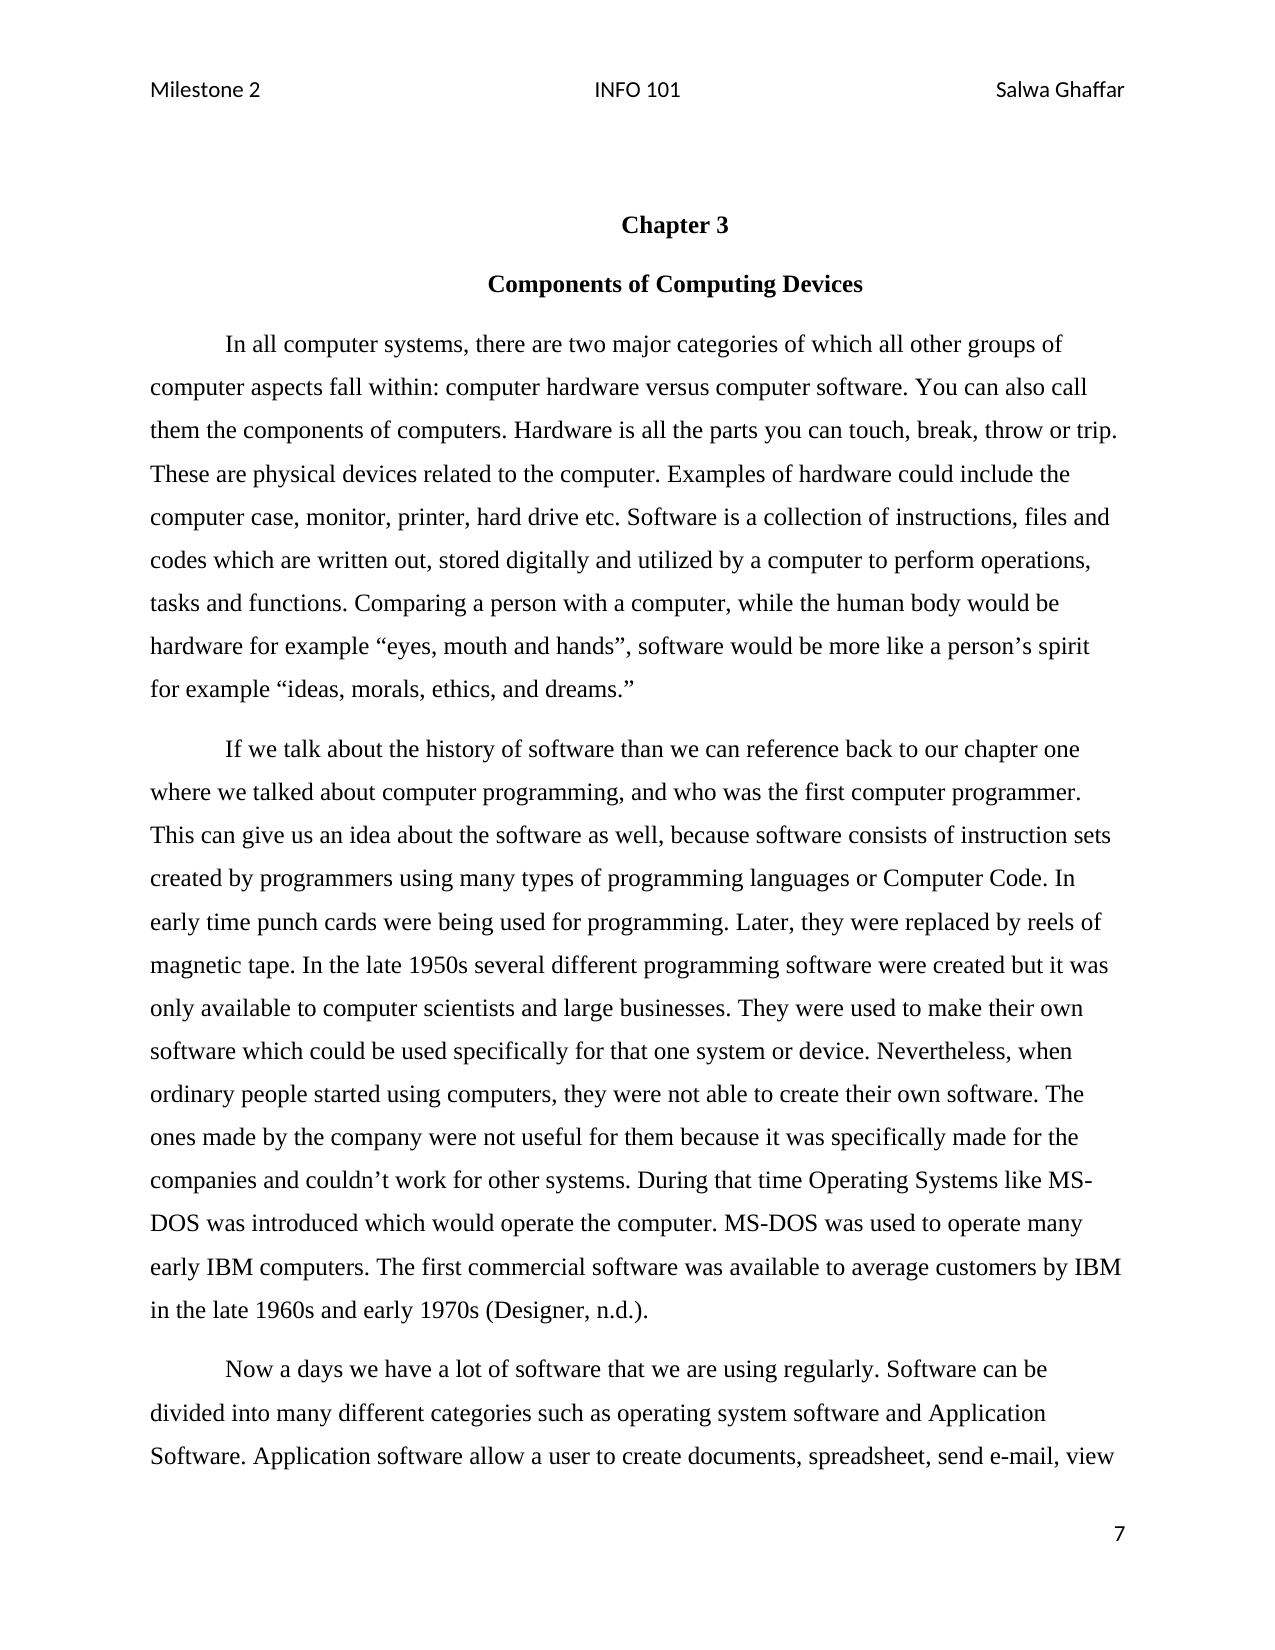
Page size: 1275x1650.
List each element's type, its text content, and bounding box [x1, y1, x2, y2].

text Chapter 3 [150, 210, 1125, 238]
text If we talk about the history of software than we can reference back to our chapter one where we talked about computer programming, and who was the first computer programmer. This can give us an idea about the software as well, because software consists of instruction sets created by programmers using many types of programming languages or Computer Code. In early time punch cards were being used for programming. Later, they were replaced by reels of magnetic tape. In the late 1950s several different programming software were created but it was only available to computer scientists and large businesses. They were used to make their own software which could be used specifically for that one system or device. Nevertheless, when ordinary people started using computers, they were not able to create their own software. The ones made by the company were not useful for them because it was specifically made for the companies and couldn’t work for other systems. During that time Operating Systems like MS-DOS was introduced which would operate the computer. MS-DOS was used to operate many early IBM computers. The first commercial software was available to average customers by IBM in the late 1960s and early 1970s . [150, 734, 1125, 1323]
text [150, 1354, 1125, 1469]
text In all computer systems, there are two major categories of which all other groups of computer aspects fall within: computer hardware versus computer software. You can also call them the components of computers. Hardware is all the parts you can touch, break, throw or trip. These are physical devices related to the computer. Examples of hardware could include the computer case, monitor, printer, hard drive etc. Software is a collection of instructions, files and codes which are written out, stored digitally and utilized by a computer to perform operations, tasks and functions. Comparing a person with a computer, while the human body would be hardware for example “eyes, mouth and hands”, software would be more like a person’s spirit for example “ideas, morals, ethics, and dreams.” [150, 329, 1125, 703]
text Components of Computing Devices [150, 269, 1125, 298]
